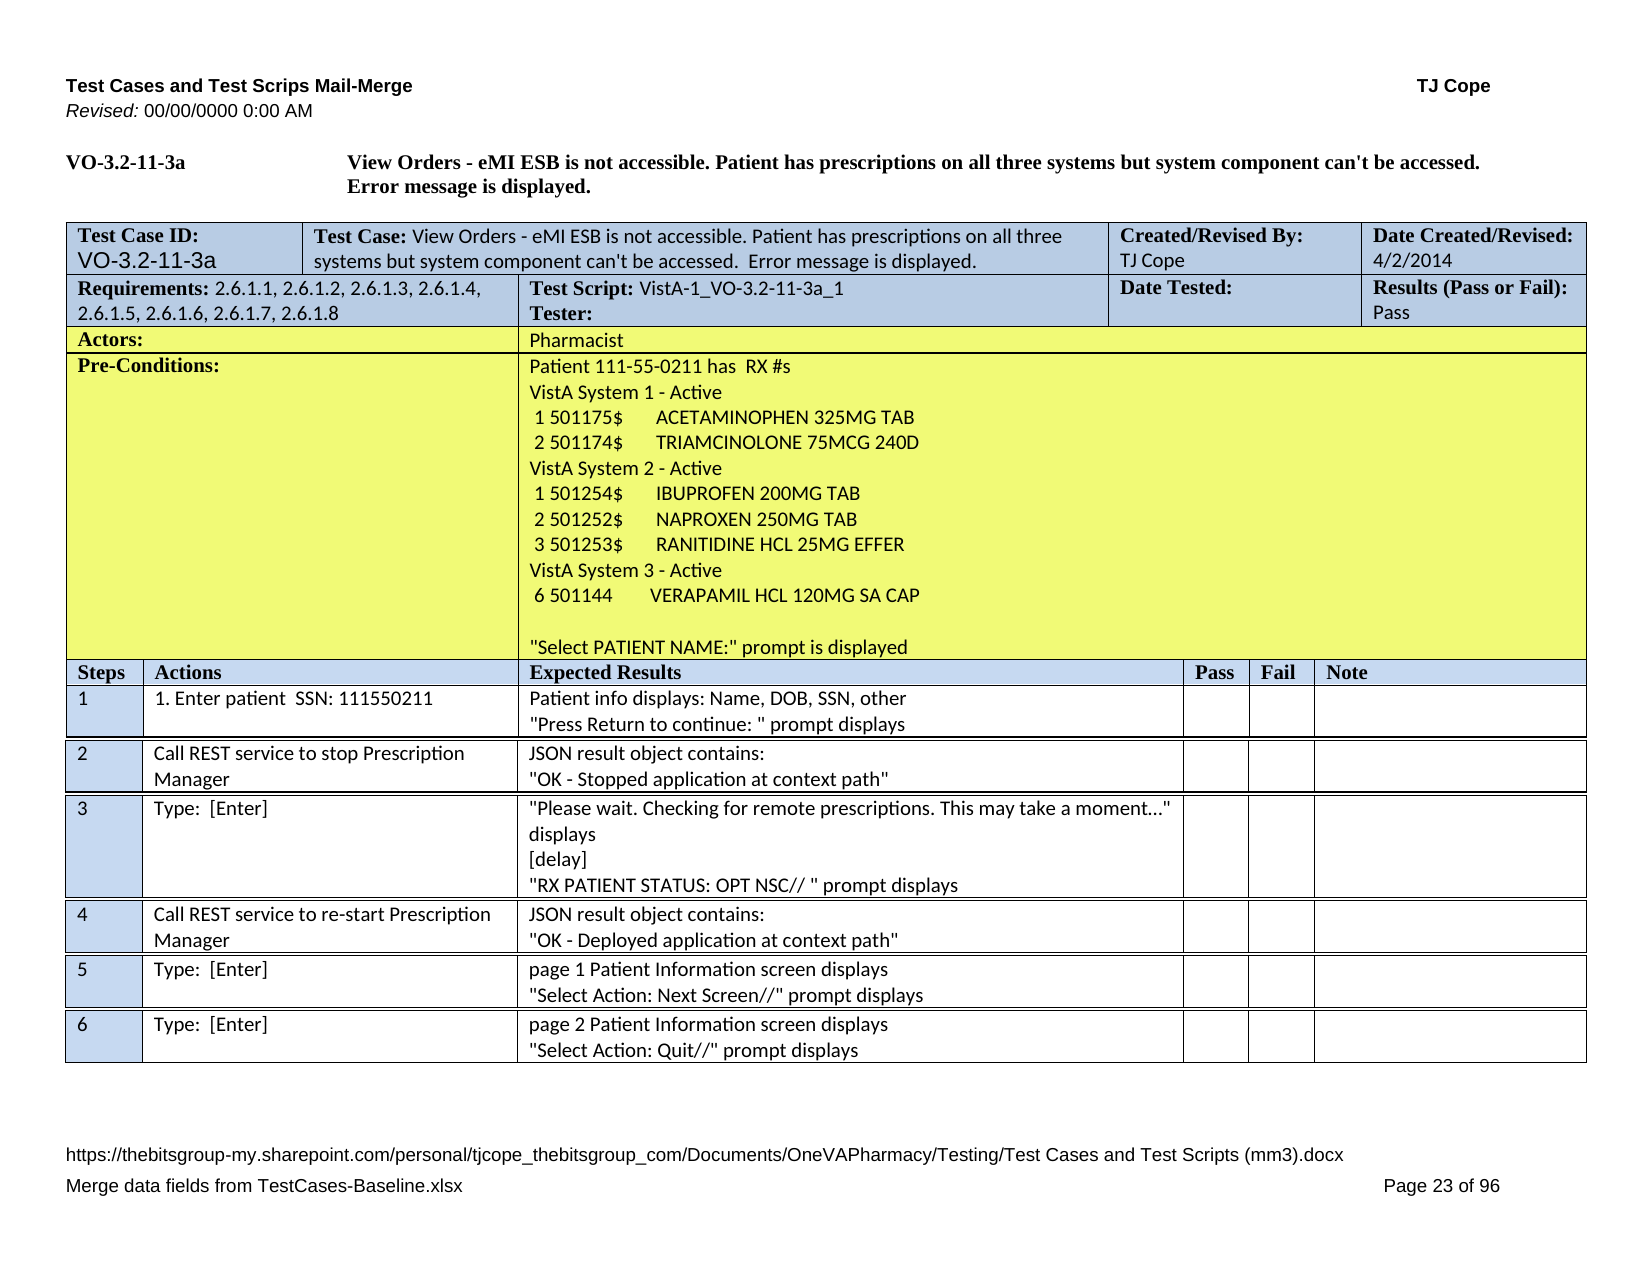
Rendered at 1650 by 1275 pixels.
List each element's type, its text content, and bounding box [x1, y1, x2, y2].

table_header Test Case ID: VO-3.2-11-3a [67, 223, 302, 274]
table_cell 1. Enter patient SSN: 111550211 [144, 686, 518, 736]
table_cell Pre-Conditions: [67, 354, 518, 659]
table_cell Results (Pass or Fail): Pass [1362, 275, 1586, 326]
table_header page 1 Patient Information screen displays "Select Action: Next Screen//" prompt displays [518, 956, 1183, 1007]
table_cell Date Tested: [1109, 275, 1361, 326]
table_cell [1184, 686, 1249, 736]
table_cell Note [1315, 660, 1586, 684]
table_header [1249, 796, 1314, 897]
table_header Type: [Enter] [143, 1011, 517, 1062]
table_header 5 [66, 956, 142, 1007]
table_cell Patient 111-55-0211 has RX #s VistA System 1 - Active 1 501175$ ACETAMINOPHEN 325MG TAB 2 501174$ TRIAMCINOLONE 75MCG 240D VistA System 2 - Active 1 501254$ IBUPROFEN 200MG TAB 2 501252$ NAPROXEN 250MG TAB 3 501253$ RANITIDINE HCL 25MG EFFER VistA System 3 - Active 6 501144 VERAPAMIL HCL 120MG SA CAP "Select PATIENT NAME:" prompt is displayed [519, 354, 1586, 659]
table_cell Actors: [67, 327, 518, 352]
table_header page 2 Patient Information screen displays "Select Action: Quit//" prompt displays [518, 1011, 1183, 1062]
table_header Type: [Enter] [143, 956, 517, 1007]
table_header 6 [66, 1011, 142, 1062]
table_cell Pass [1184, 660, 1249, 684]
table_cell Actions [144, 660, 518, 684]
table_header [1315, 1011, 1586, 1062]
table_header [1184, 741, 1248, 791]
table_cell [1315, 686, 1586, 736]
table_header Call REST service to re-start Prescription Manager [143, 901, 517, 952]
table_header Call REST service to stop Prescription Manager [143, 741, 517, 791]
table_header 3 [66, 796, 142, 897]
table_header [1249, 956, 1314, 1007]
table_cell Pharmacist [519, 327, 1586, 352]
table_header [1315, 741, 1586, 791]
table_header [1184, 1011, 1248, 1062]
table_header Date Created/Revised: 4/2/2014 [1362, 223, 1586, 274]
table_cell Requirements: 2.6.1.1, 2.6.1.2, 2.6.1.3, 2.6.1.4, 2.6.1.5, 2.6.1.6, 2.6.1.7, 2.6.1.8 [67, 275, 518, 326]
table_header JSON result object contains: "OK - Stopped application at context path" [518, 741, 1183, 791]
table_header [1249, 741, 1314, 791]
table_header 4 [66, 901, 142, 952]
table_header JSON result object contains: "OK - Deployed application at context path" [518, 901, 1183, 952]
table_header [1315, 901, 1586, 952]
table_cell Fail [1250, 660, 1314, 684]
table_header Type: [Enter] [143, 796, 517, 897]
table_header [1249, 901, 1314, 952]
table_header [1249, 1011, 1314, 1062]
table_header Created/Revised By: TJ Cope [1109, 223, 1361, 274]
table_cell [1250, 686, 1314, 736]
table_cell Patient info displays: Name, DOB, SSN, other "Press Return to continue: " prompt displays [519, 686, 1183, 736]
table_header 2 [66, 741, 142, 791]
table_header [1184, 796, 1248, 897]
table_cell Test Script: VistA-1_VO-3.2-11-3a_1 Tester: [519, 275, 1108, 326]
table_header [1315, 956, 1586, 1007]
table_cell Steps [67, 660, 143, 684]
table_header [1184, 901, 1248, 952]
table_cell Expected Results [519, 660, 1183, 684]
table_cell 1 [67, 686, 143, 736]
text VO-3.2-11-3a View Orders - eMI ESB is not accessible. Patient has prescriptions on all three systems but system component can't be accessed. Error message is displayed. [66, 150, 1500, 222]
table_header Test Case: View Orders - eMI ESB is not accessible. Patient has prescriptions on all three systems but system component can't be accessed. Error message is displayed. [303, 223, 1108, 274]
table_header [1315, 796, 1586, 897]
table_header [1184, 956, 1248, 1007]
table_header "Please wait. Checking for remote prescriptions. This may take a moment…" displays [delay] "RX PATIENT STATUS: OPT NSC// " prompt displays [518, 796, 1183, 897]
